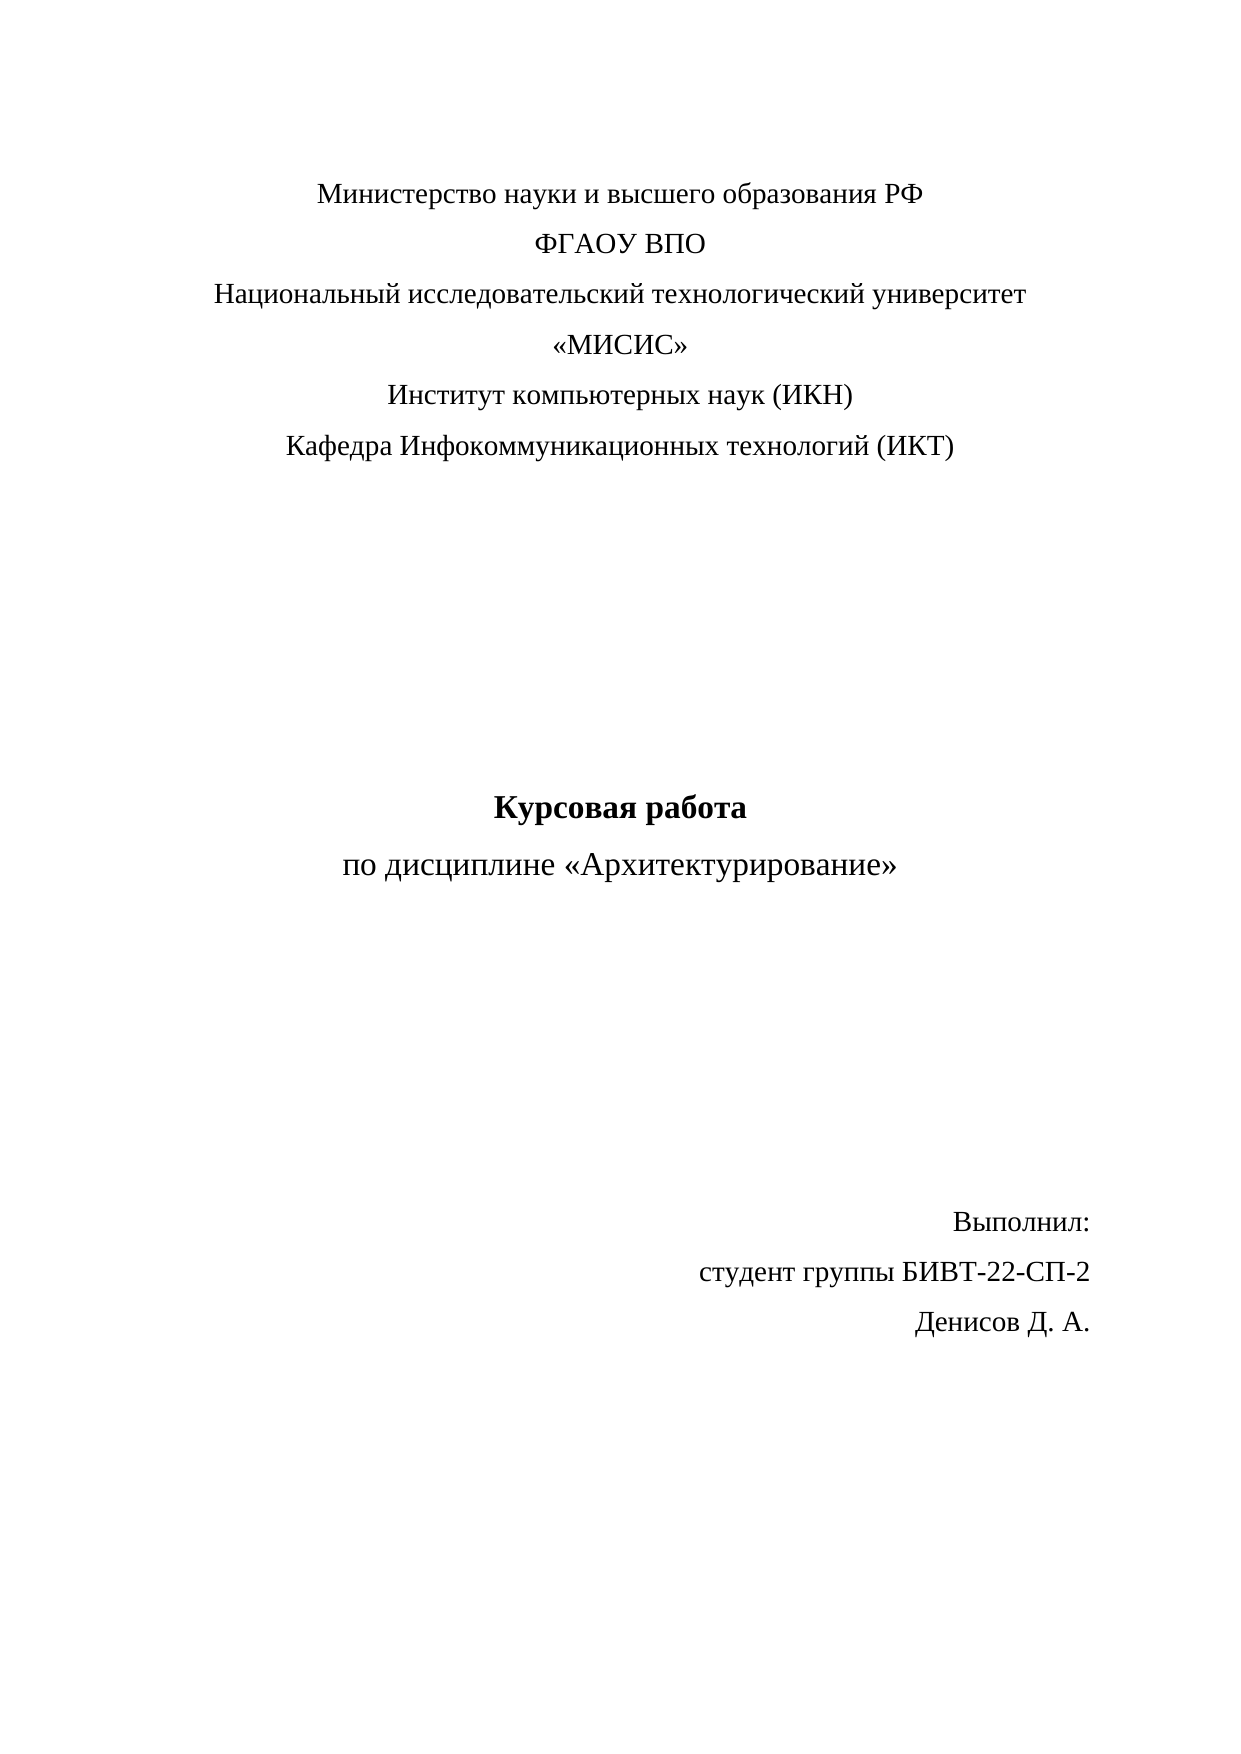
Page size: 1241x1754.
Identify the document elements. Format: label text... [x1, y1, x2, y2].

text Институт компьютерных наук (ИКН) [150, 377, 1090, 411]
text Кафедра Инфокоммуникационных технологий (ИКТ) [150, 428, 1090, 461]
text Министерство науки и высшего образования РФ ФГАОУ ВПО [150, 176, 1090, 260]
text Курсовая работа [150, 787, 1090, 825]
text Денисов Д. А. [150, 1304, 1090, 1338]
text по дисциплине «Архитектурирование» [150, 844, 1090, 883]
text Национальный исследовательский технологический университет «МИСИС» [150, 277, 1090, 361]
text Выполнил: студент группы БИВТ-22-СП-2 [150, 1204, 1090, 1288]
